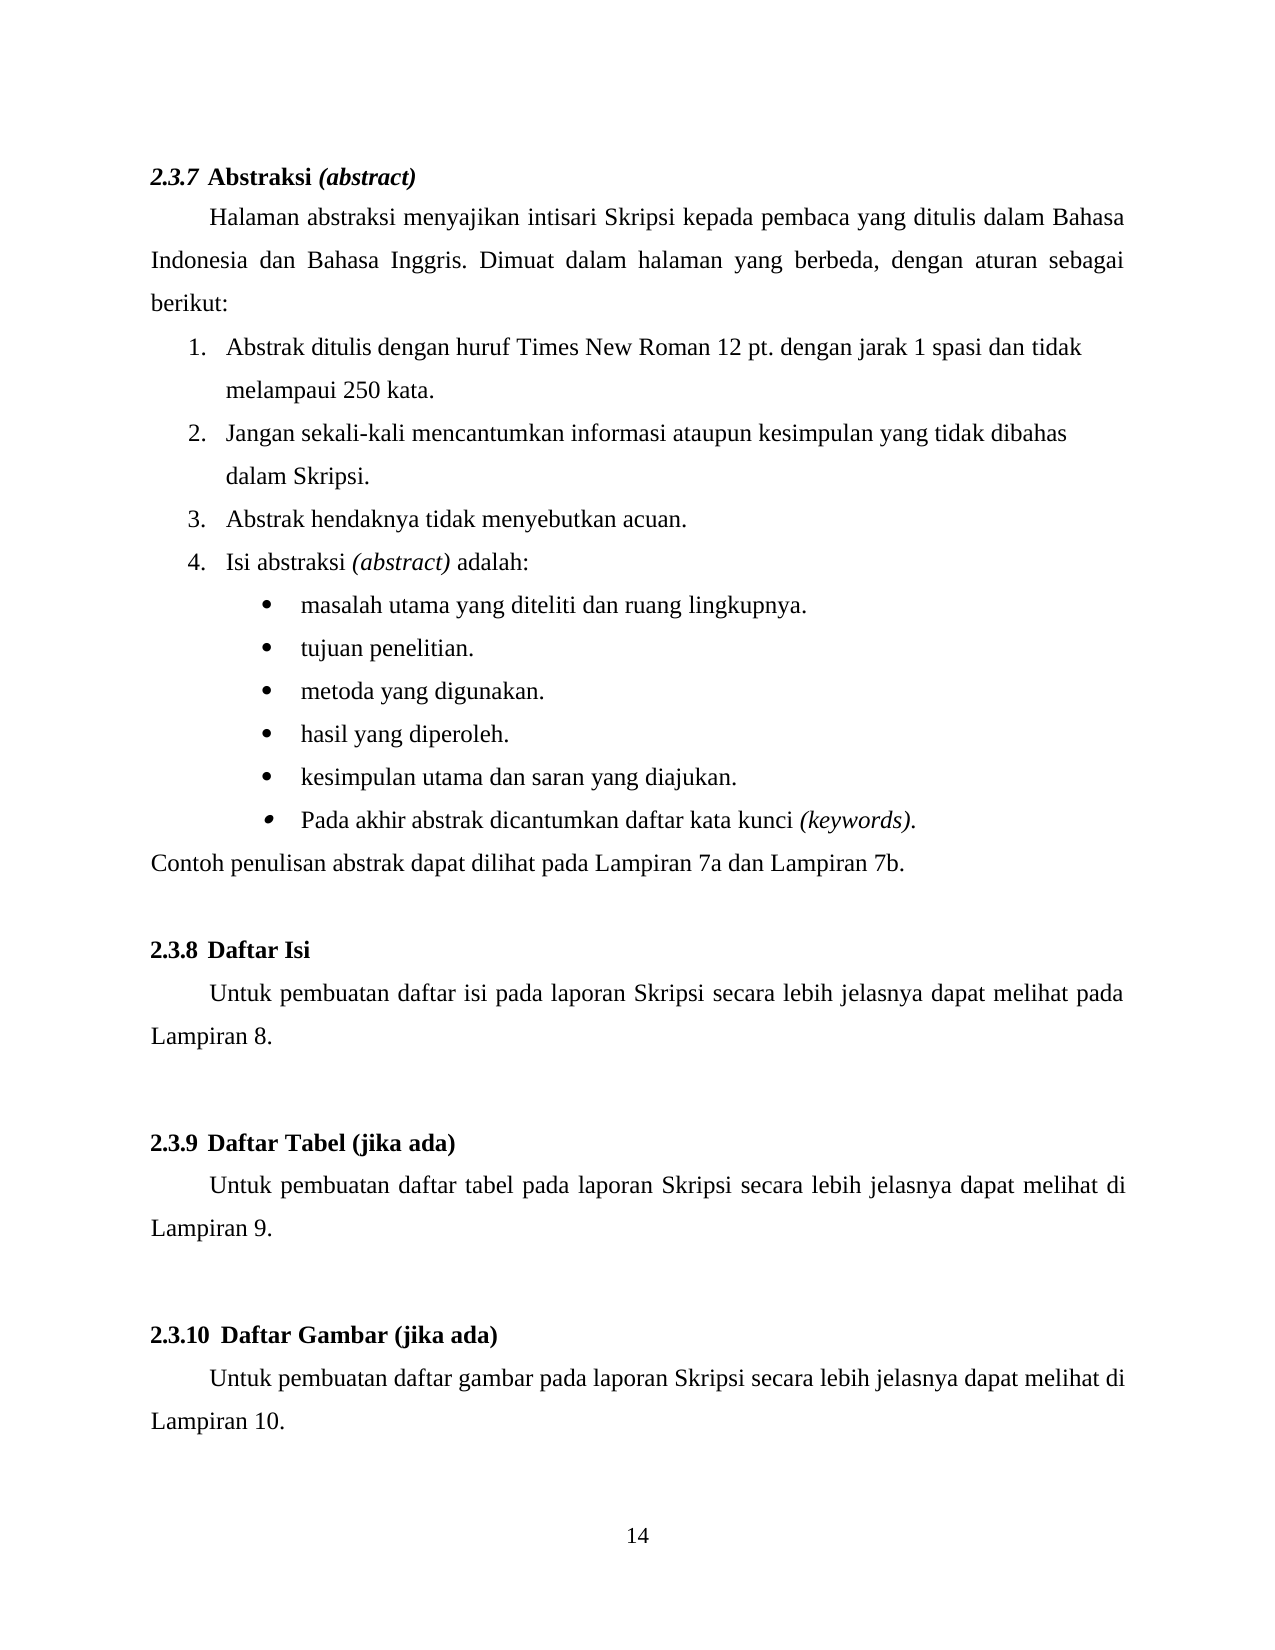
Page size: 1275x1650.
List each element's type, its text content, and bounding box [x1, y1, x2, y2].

list Isi abstraksi (abstract) adalah: [187, 547, 1148, 576]
subtitle Daftar Tabel (jika ada) [150, 1128, 1148, 1156]
list masalah utama yang diteliti dan ruang lingkupnya. [262, 590, 1148, 619]
text Untuk pembuatan daftar gambar pada laporan Skripsi secara lebih jelasnya dapat melihat di Lampiran 10. [151, 1363, 1125, 1434]
list Abstraksi (abstract) [150, 162, 1148, 190]
list tujuan penelitian. [262, 633, 1148, 662]
list Abstrak hendaknya tidak menyebutkan acuan. [187, 504, 1148, 533]
list Abstrak ditulis dengan huruf Times New Roman 12 pt. dengan jarak 1 spasi dan tidak melampaui 250 kata. [188, 332, 1125, 404]
text Untuk pembuatan daftar tabel pada laporan Skripsi secara lebih jelasnya dapat melihat di Lampiran 9. [151, 1170, 1126, 1242]
subtitle Daftar Isi [150, 935, 1148, 964]
list kesimpulan utama dan saran yang diajukan. [262, 762, 1148, 791]
list metoda yang digunakan. [262, 676, 1148, 705]
list Pada akhir abstrak dicantumkan daftar kata kunci (keywords). [262, 806, 1148, 834]
subtitle Daftar Gambar (jika ada) [150, 1320, 1148, 1348]
text Contoh penulisan abstrak dapat dilihat pada Lampiran 7a dan Lampiran 7b. [151, 848, 1148, 877]
list Jangan sekali-kali mencantumkan informasi ataupun kesimpulan yang tidak dibahas dalam Skripsi. [188, 418, 1126, 490]
list hasil yang diperoleh. [262, 719, 1148, 748]
text Halaman abstraksi menyajikan intisari Skripsi kepada pembaca yang ditulis dalam Bahasa Indonesia dan Bahasa Inggris. Dimuat dalam halaman yang berbeda, dengan aturan sebagai berikut: [151, 202, 1125, 317]
text Untuk pembuatan daftar isi pada laporan Skripsi secara lebih jelasnya dapat melihat pada Lampiran 8. [151, 978, 1125, 1050]
